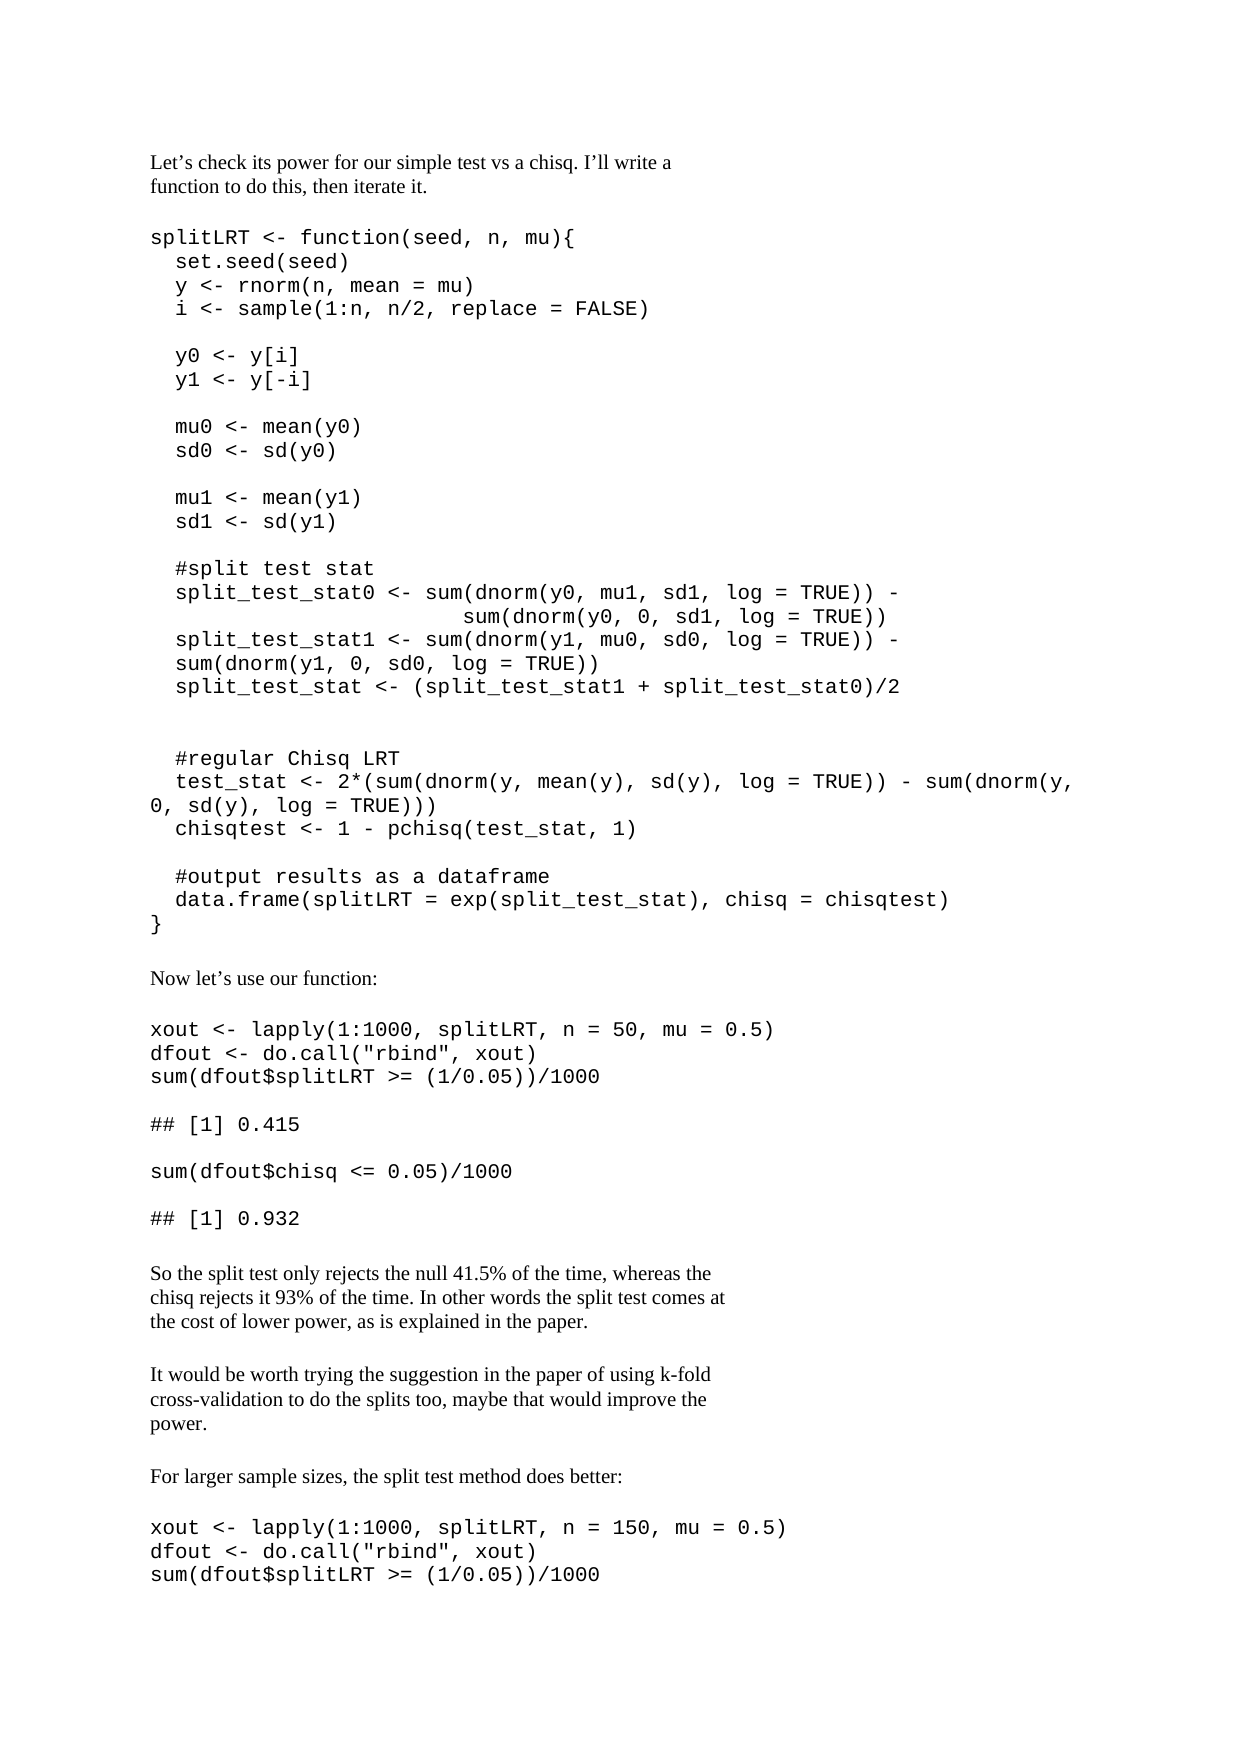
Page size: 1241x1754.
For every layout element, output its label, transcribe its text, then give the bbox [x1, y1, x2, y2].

text y <- rnorm(n, mean = mu) [150, 274, 1090, 298]
text split_test_stat1 <- sum(dnorm(y1, mu0, sd0, log = TRUE)) - [150, 629, 1090, 653]
text xout <- lapply(1:1000, splitLRT, n = 50, mu = 0.5) [150, 1019, 1090, 1043]
text y0 <- y[i] [150, 346, 1090, 369]
text ## [1] 0.415 [150, 1114, 1090, 1137]
text xout <- lapply(1:1000, splitLRT, n = 150, mu = 0.5) [150, 1517, 1090, 1541]
text data.frame(splitLRT = exp(split_test_stat), chisq = chisqtest) [150, 889, 1090, 913]
text sum(dfout$splitLRT >= (1/0.05))/1000 [150, 1066, 1090, 1090]
text #split test stat [150, 558, 1090, 582]
text It would be worth trying the suggestion in the paper of using k-fold cross-validation to do the splits too, maybe that would improve the power. [150, 1362, 1090, 1434]
text For larger sample sizes, the split test method does better: [150, 1464, 1090, 1488]
text sum(dfout$splitLRT >= (1/0.05))/1000 [150, 1564, 1090, 1588]
text y1 <- y[-i] [150, 369, 1090, 393]
text Now let’s use our function: [150, 966, 1090, 990]
text } [150, 913, 1090, 937]
text ## [1] 0.932 [150, 1208, 1090, 1232]
text set.seed(seed) [150, 251, 1090, 274]
text sum(dnorm(y1, 0, sd0, log = TRUE)) [150, 653, 1090, 677]
text test_stat <- 2*(sum(dnorm(y, mean(y), sd(y), log = TRUE)) - sum(dnorm(y, 0, sd(y), log = TRUE))) [150, 771, 1090, 818]
text split_test_stat0 <- sum(dnorm(y0, mu1, sd1, log = TRUE)) - [150, 582, 1090, 606]
text sum(dnorm(y0, 0, sd1, log = TRUE)) [150, 606, 1090, 629]
text sd0 <- sd(y0) [150, 440, 1090, 464]
text mu1 <- mean(y1) [150, 487, 1090, 511]
text sum(dfout$chisq <= 0.05)/1000 [150, 1161, 1090, 1184]
text i <- sample(1:n, n/2, replace = FALSE) [150, 298, 1090, 322]
text So the split test only rejects the null 41.5% of the time, whereas the chisq rejects it 93% of the time. In other words the split test comes at the cost of lower power, as is explained in the paper. [150, 1261, 1090, 1333]
text splitLRT <- function(seed, n, mu){ [150, 227, 1090, 251]
text Let’s check its power for our simple test vs a chisq. I’ll write a function to do this, then iterate it. [150, 150, 1090, 198]
text dfout <- do.call("rbind", xout) [150, 1043, 1090, 1066]
text #regular Chisq LRT [150, 747, 1090, 771]
text chisqtest <- 1 - pchisq(test_stat, 1) [150, 818, 1090, 842]
text dfout <- do.call("rbind", xout) [150, 1541, 1090, 1564]
text split_test_stat <- (split_test_stat1 + split_test_stat0)/2 [150, 677, 1090, 700]
text sd1 <- sd(y1) [150, 511, 1090, 535]
text #output results as a dataframe [150, 866, 1090, 889]
text mu0 <- mean(y0) [150, 416, 1090, 440]
